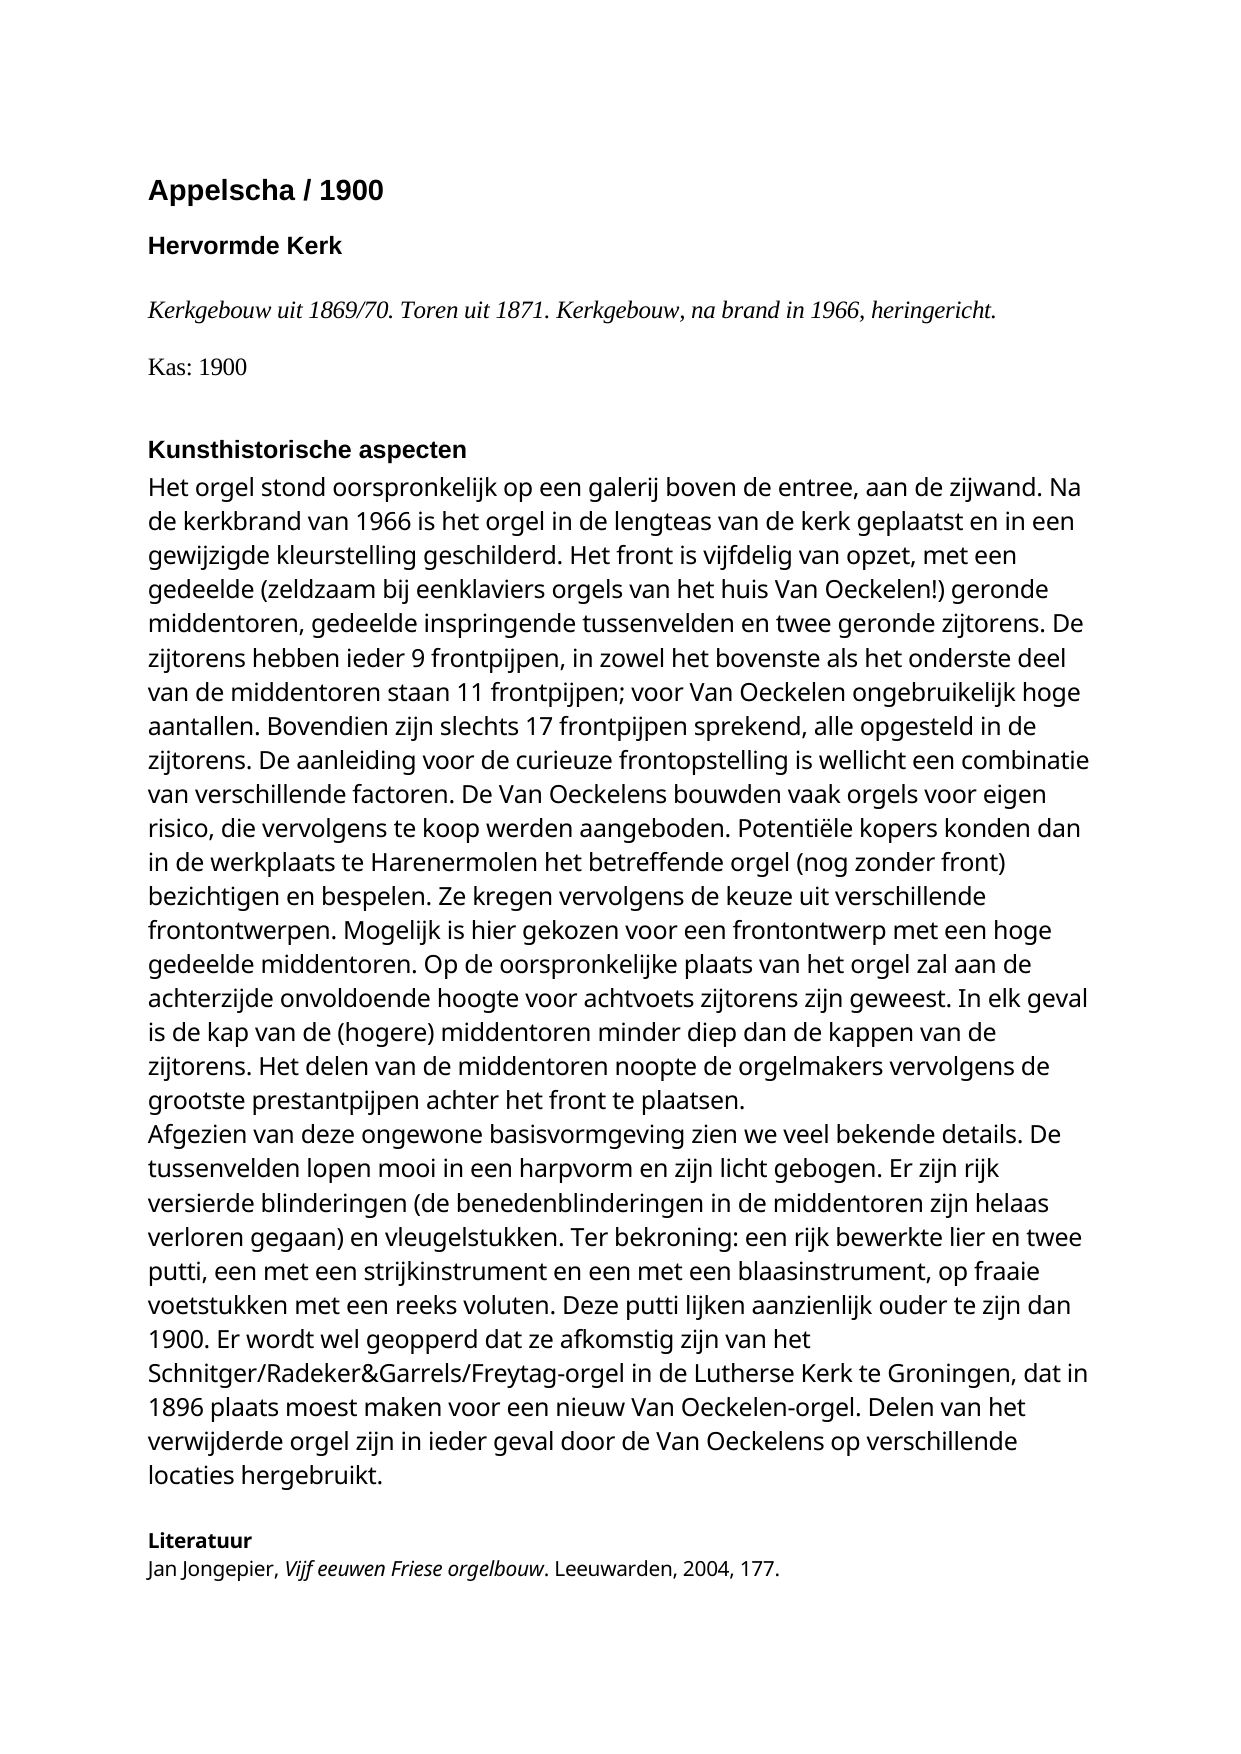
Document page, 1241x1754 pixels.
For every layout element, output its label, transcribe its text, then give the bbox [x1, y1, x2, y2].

subtitle Kunsthistorische aspecten [148, 435, 1093, 464]
text Kas: 1900 [148, 352, 1093, 381]
subtitle Appelscha / 1900 [148, 173, 1093, 206]
text Kerkgebouw uit 1869/70. Toren uit 1871. Kerkgebouw, na brand in 1966, heringericht. [148, 295, 1093, 324]
text Afgezien van deze ongewone basisvormgeving zien we veel bekende details. De tussenvelden lopen mooi in een harpvorm en zijn licht gebogen. Er zijn rijk versierde blinderingen (de benedenblinderingen in de middentoren zijn helaas verloren gegaan) en vleugelstukken. Ter bekroning: een rijk bewerkte lier en twee putti, een met een strijkinstrument en een met een blaasinstrument, op fraaie voetstukken met een reeks voluten. Deze putti lijken aanzienlijk ouder te zijn dan 1900. Er wordt wel geopperd dat ze afkomstig zijn van het Schnitger/Radeker&Garrels/Freytag-orgel in de Lutherse Kerk te Groningen, dat in 1896 plaats moest maken voor een nieuw Van Oeckelen-orgel. Delen van het verwijderde orgel zijn in ieder geval door de Van Oeckelens op verschillende locaties hergebruikt. [148, 1117, 1093, 1492]
text Jan Jongepier, Vijf eeuwen Friese orgelbouw. Leeuwarden, 2004, 177. [148, 1554, 1093, 1583]
subtitle Hervormde Kerk [148, 231, 1093, 260]
text Het orgel stond oorspronkelijk op een galerij boven de entree, aan de zijwand. Na de kerkbrand van 1966 is het orgel in de lengteas van de kerk geplaatst en in een gewijzigde kleurstelling geschilderd. Het front is vijfdelig van opzet, met een gedeelde (zeldzaam bij eenklaviers orgels van het huis Van Oeckelen!) geronde middentoren, gedeelde inspringende tussenvelden en twee geronde zijtorens. De zijtorens hebben ieder 9 frontpijpen, in zowel het bovenste als het onderste deel van de middentoren staan 11 frontpijpen; voor Van Oeckelen ongebruikelijk hoge aantallen. Bovendien zijn slechts 17 frontpijpen sprekend, alle opgesteld in de zijtorens. De aanleiding voor de curieuze frontopstelling is wellicht een combinatie van verschillende factoren. De Van Oeckelens bouwden vaak orgels voor eigen risico, die vervolgens te koop werden aangeboden. Potentiële kopers konden dan in de werkplaats te Harenermolen het betreffende orgel (nog zonder front) bezichtigen en bespelen. Ze kregen vervolgens de keuze uit verschillende frontontwerpen. Mogelijk is hier gekozen voor een frontontwerp met een hoge gedeelde middentoren. Op de oorspronkelijke plaats van het orgel zal aan de achterzijde onvoldoende hoogte voor achtvoets zijtorens zijn geweest. In elk geval is de kap van de (hogere) middentoren minder diep dan de kappen van de zijtorens. Het delen van de middentoren noopte de orgelmakers vervolgens de grootste prestantpijpen achter het front te plaatsen. [148, 470, 1093, 1117]
text Literatuur [148, 1526, 1093, 1554]
